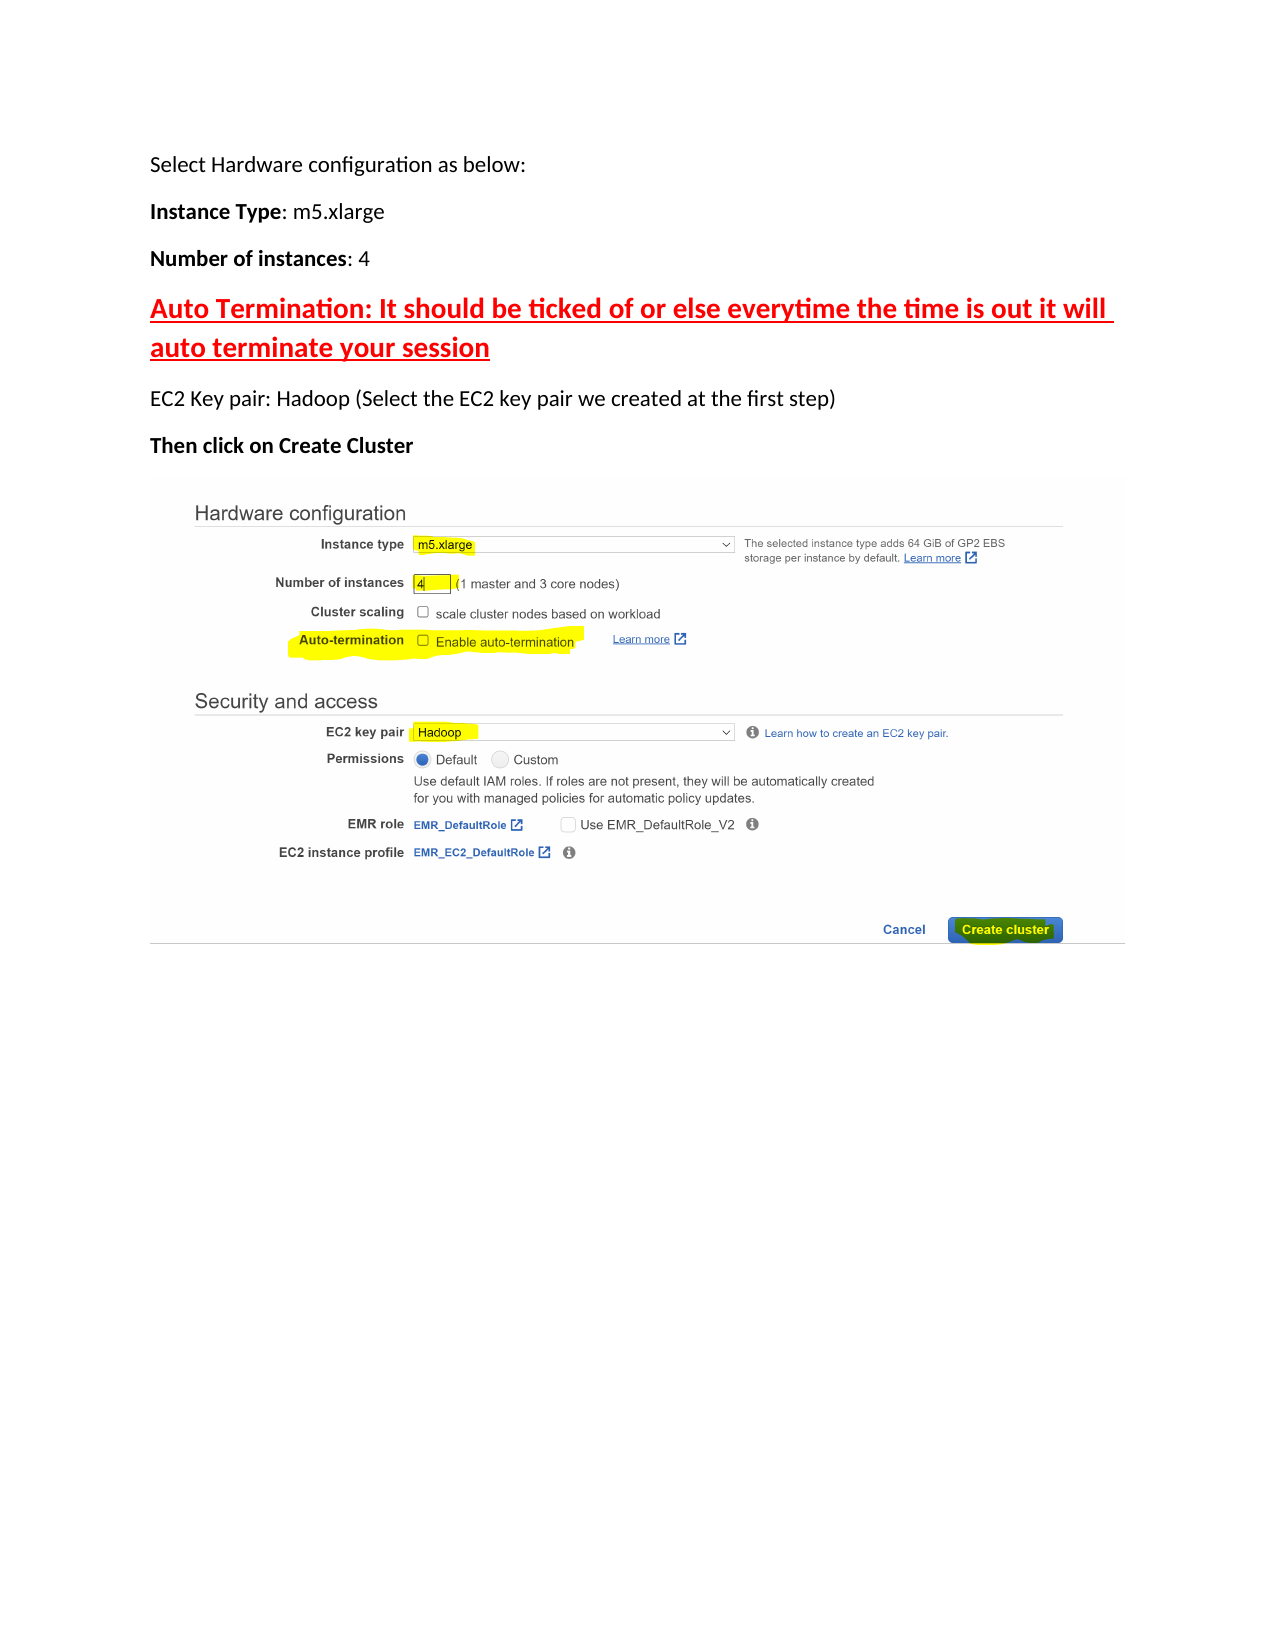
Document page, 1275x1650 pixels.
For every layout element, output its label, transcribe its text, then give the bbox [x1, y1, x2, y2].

text Number of instances: 4 [150, 244, 1125, 272]
text Auto Termination: It should be ticked of or else everytime the time is out it will auto terminate your session [150, 291, 1125, 365]
text Then click on Create Cluster [150, 431, 1125, 459]
text Select Hardware configuration as below: [150, 150, 1125, 178]
picture [150, 477, 1125, 945]
text Instance Type: m5.xlarge [150, 197, 1125, 225]
text EC2 Key pair: Hadoop (Select the EC2 key pair we created at the first step) [150, 384, 1125, 412]
